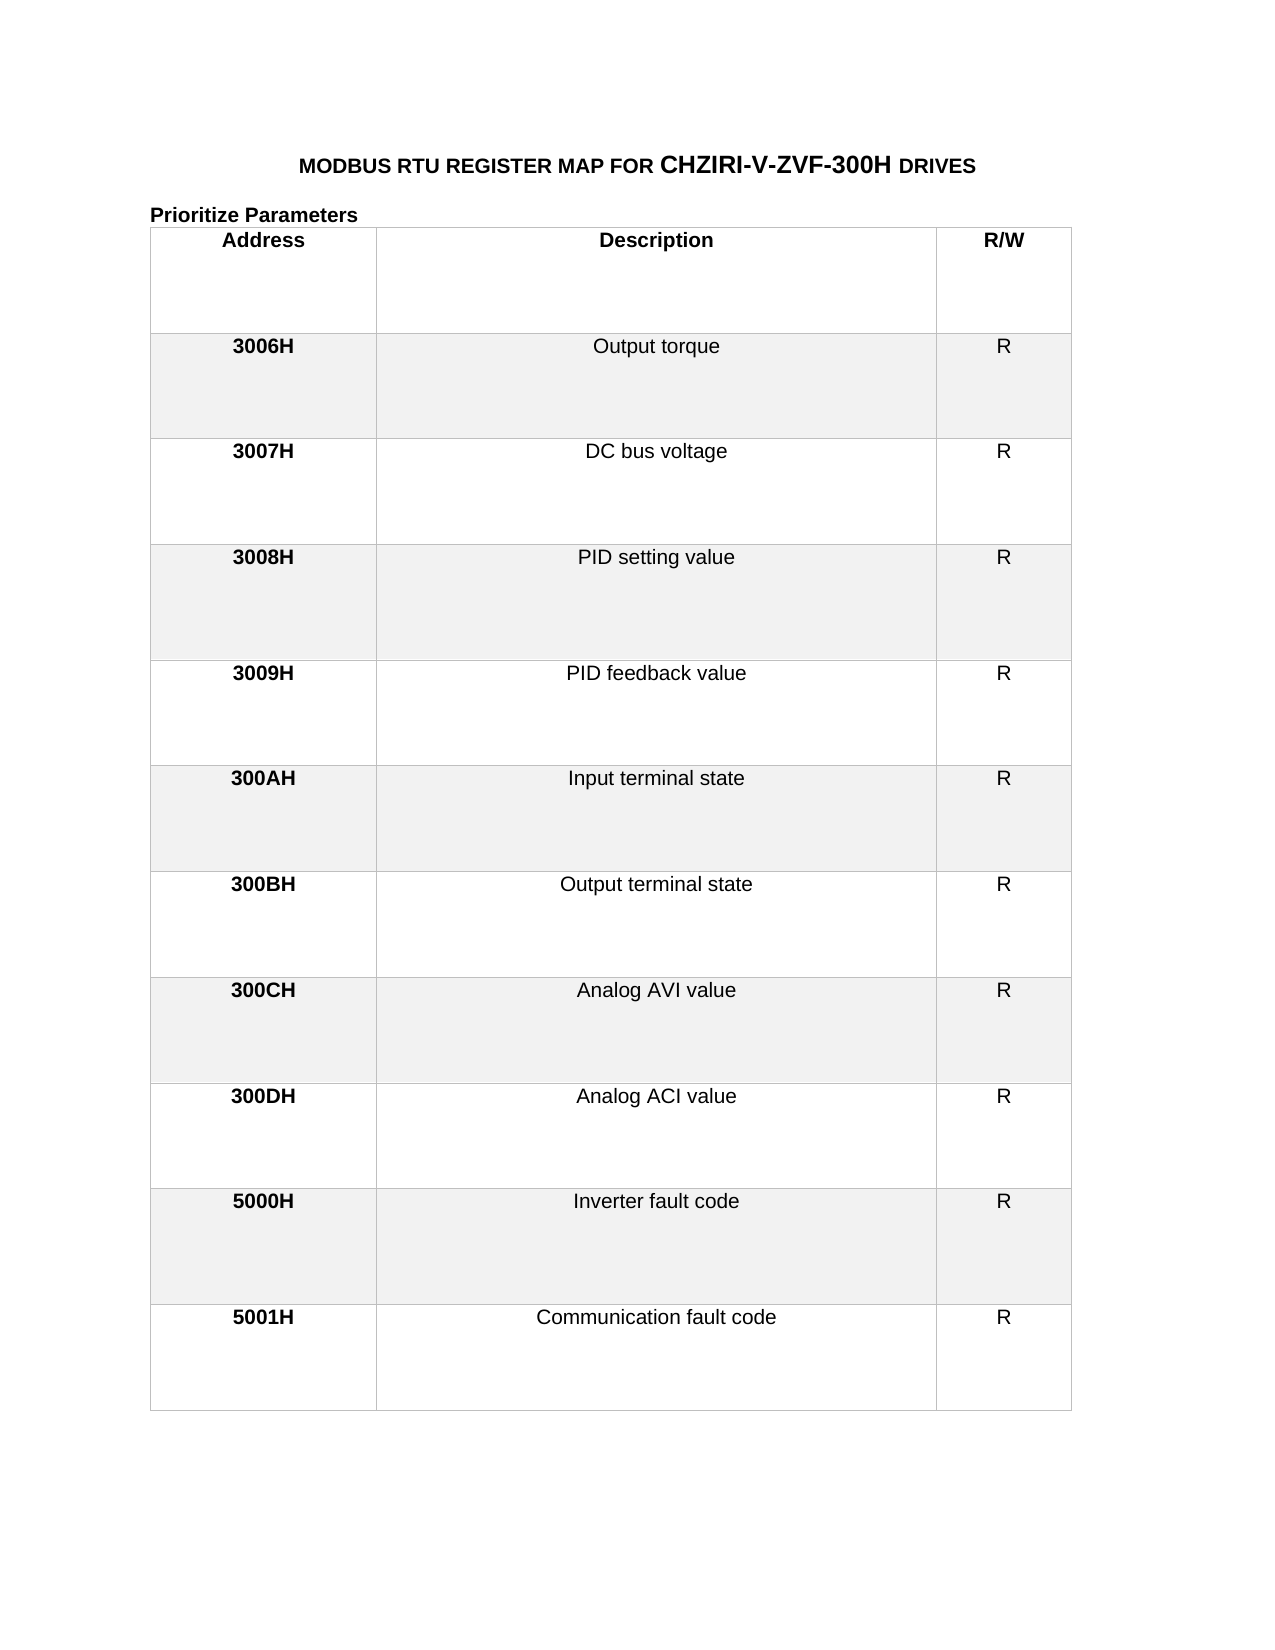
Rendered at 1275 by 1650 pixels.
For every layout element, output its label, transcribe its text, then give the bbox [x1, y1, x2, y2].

table_header R/W [937, 228, 1071, 332]
table_cell 300CH [151, 978, 376, 1082]
table_cell 3008H [151, 545, 376, 659]
text Prioritize Parameters [150, 203, 1125, 227]
table_cell 300DH [151, 1084, 376, 1188]
table_cell R [937, 978, 1071, 1082]
table_cell R [937, 545, 1071, 659]
table_cell R [937, 1084, 1071, 1188]
table_cell R [937, 334, 1071, 438]
table_cell R [937, 439, 1071, 544]
table_cell Analog AVI value [377, 978, 936, 1082]
table_cell 300BH [151, 872, 376, 977]
table_cell R [937, 766, 1071, 871]
table_cell 5001H [151, 1305, 376, 1409]
table_cell 300AH [151, 766, 376, 871]
table_cell Output torque [377, 334, 936, 438]
table_cell PID setting value [377, 545, 936, 659]
table_header Description [377, 228, 936, 332]
table_cell R [937, 1189, 1071, 1304]
table_cell 5000H [151, 1189, 376, 1304]
text MODBUS RTU REGISTER MAP FOR CHZIRI-V-ZVF-300H DRIVES [150, 150, 1125, 179]
table_cell Communication fault code [377, 1305, 936, 1409]
table_cell R [937, 872, 1071, 977]
table_cell Inverter fault code [377, 1189, 936, 1304]
table_cell PID feedback value [377, 661, 936, 765]
table_cell Analog ACI value [377, 1084, 936, 1188]
table_cell DC bus voltage [377, 439, 936, 544]
table_cell Input terminal state [377, 766, 936, 871]
table_cell R [937, 661, 1071, 765]
table_cell Output terminal state [377, 872, 936, 977]
table_cell 3007H [151, 439, 376, 544]
table_cell R [937, 1305, 1071, 1409]
table_header Address [151, 228, 376, 332]
table_cell 3006H [151, 334, 376, 438]
table_cell 3009H [151, 661, 376, 765]
